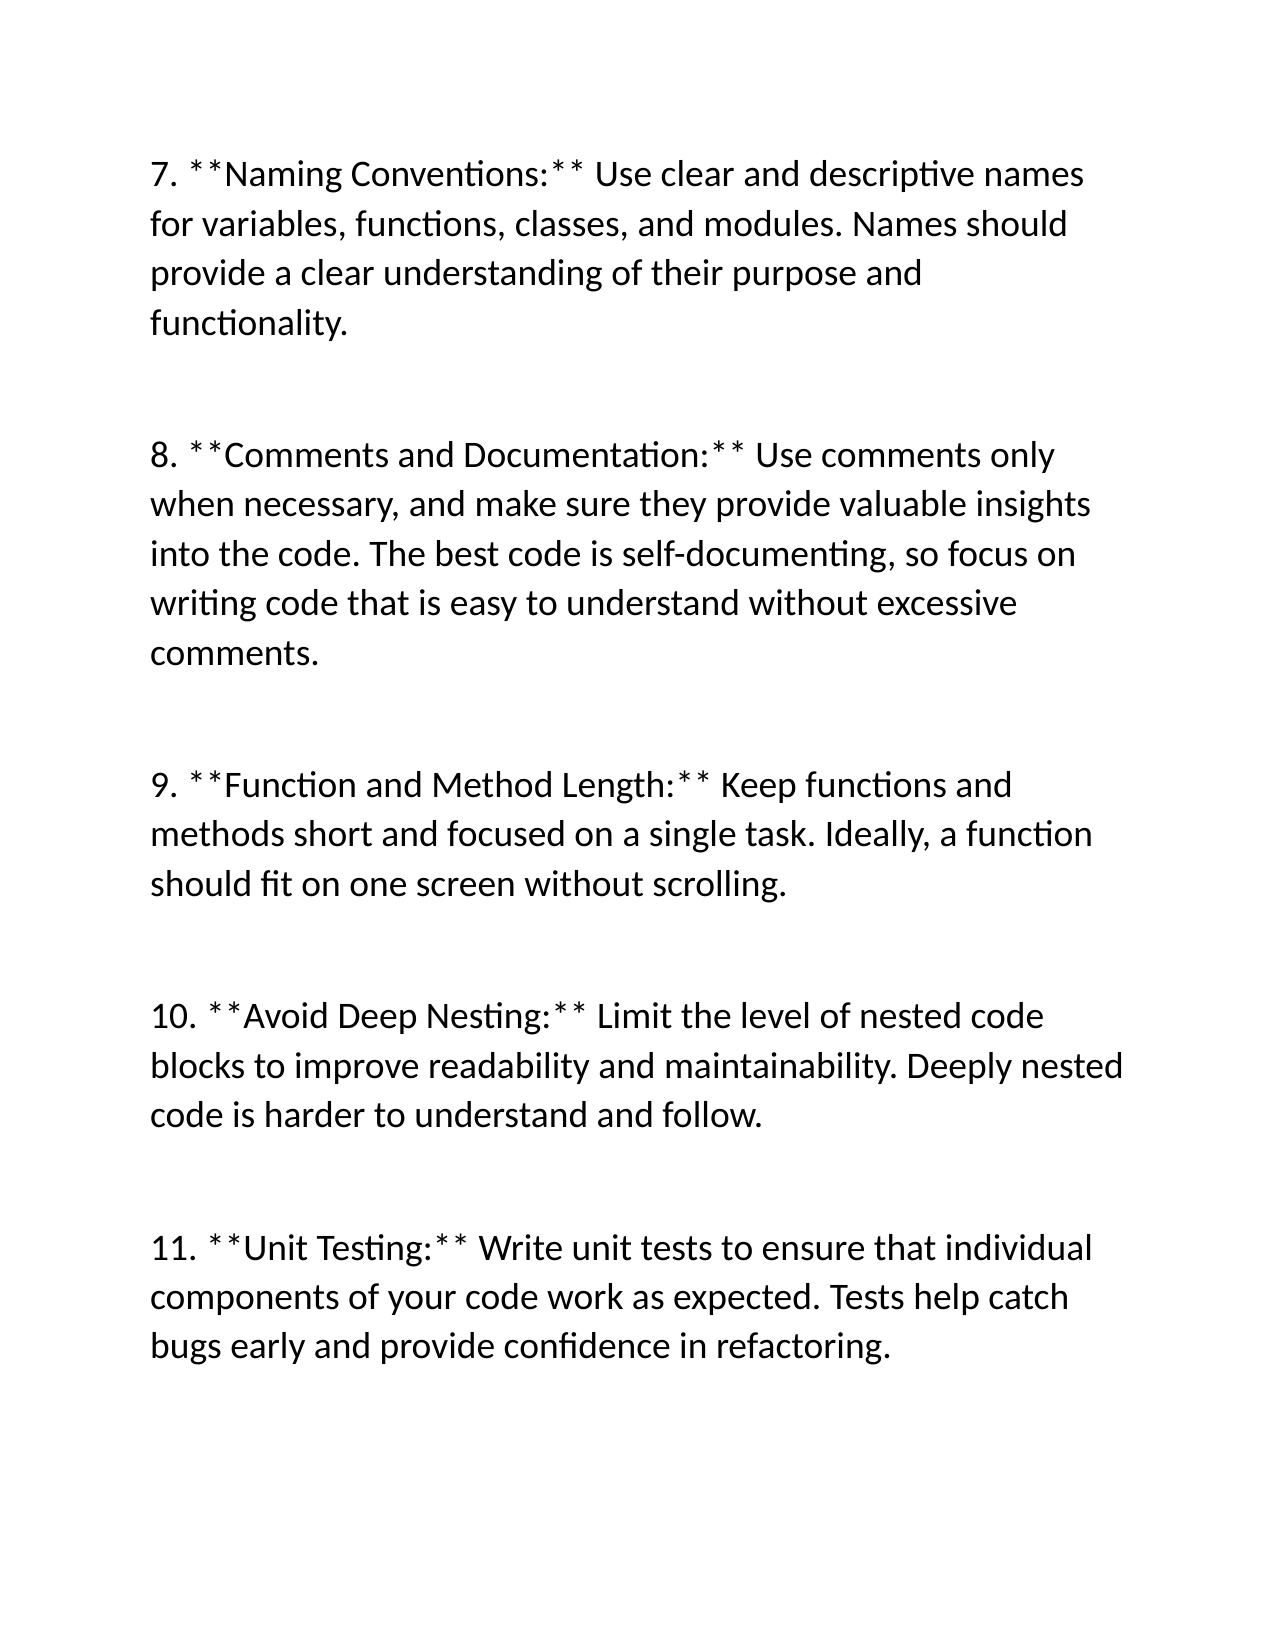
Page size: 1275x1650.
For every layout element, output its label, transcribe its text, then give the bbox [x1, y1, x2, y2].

text 7. **Naming Conventions:** Use clear and descriptive names for variables, functions, classes, and modules. Names should provide a clear understanding of their purpose and functionality. [150, 150, 1125, 344]
text 11. **Unit Testing:** Write unit tests to ensure that individual components of your code work as expected. Tests help catch bugs early and provide confidence in refactoring. [150, 1223, 1125, 1368]
text 8. **Comments and Documentation:** Use comments only when necessary, and make sure they provide valuable insights into the code. The best code is self-documenting, so focus on writing code that is easy to understand without excessive comments. [150, 431, 1125, 674]
text 10. **Avoid Deep Nesting:** Limit the level of nested code blocks to improve readability and maintainability. Deeply nested code is harder to understand and follow. [150, 992, 1125, 1137]
text 9. **Function and Method Length:** Keep functions and methods short and focused on a single task. Ideally, a function should fit on one screen without scrolling. [150, 761, 1125, 906]
